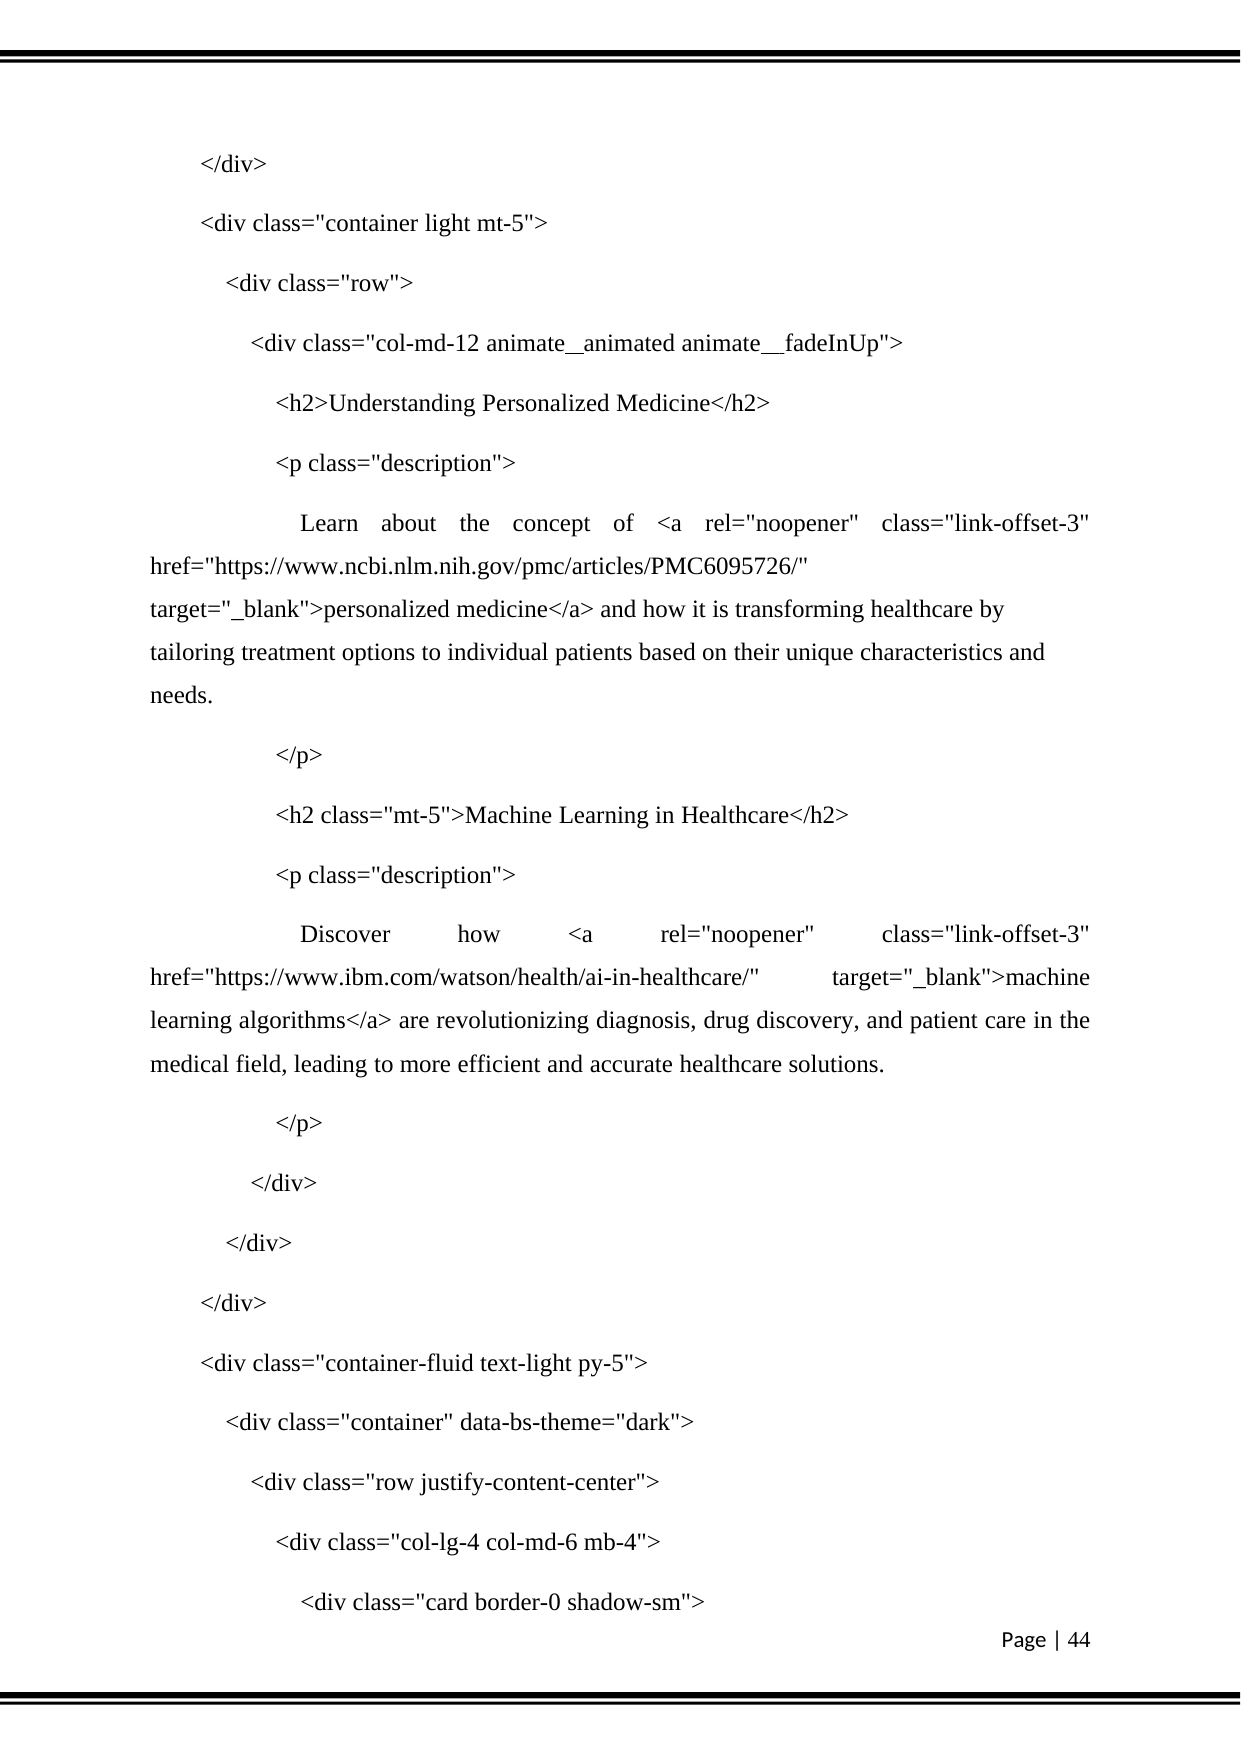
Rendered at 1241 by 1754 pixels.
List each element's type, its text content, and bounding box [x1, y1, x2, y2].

text <p class="description"> [275, 860, 1103, 888]
text <div class="col-md-12 animate animated animate fadeInUp"> [250, 328, 1103, 357]
text </div> [200, 149, 1103, 177]
text <div class="row justify-content-center"> [250, 1467, 1103, 1496]
text <div class="card border-0 shadow-sm"> [300, 1587, 1103, 1616]
text <div class="col-lg-4 col-md-6 mb-4"> [275, 1527, 1103, 1556]
text </p> [275, 740, 1103, 769]
text </p> [275, 1108, 1103, 1137]
text <h2 class="mt-5">Machine Learning in Healthcare</h2> [275, 800, 1103, 829]
text <div class="container light mt-5"> [200, 208, 1103, 237]
text Learn about the concept of <a rel="noopener" class="link-offset-3" href="https://www.ncbi.nlm.nih.gov/pmc/articles/PMC6095726/" target="_blank">personalized medicine</a> and how it is transforming healthcare by tailoring treatment options to individual patients based on their unique characteristics and needs. [150, 508, 1090, 709]
text <h2>Understanding Personalized Medicine</h2> [275, 388, 1103, 417]
text </div> [225, 1228, 1103, 1257]
text <div class="container-fluid text-light py-5"> [200, 1348, 1103, 1377]
text <div class="row"> [225, 268, 1103, 297]
text <div class="container" data-bs-theme="dark"> [225, 1407, 1103, 1436]
text <p class="description"> [275, 448, 1103, 477]
text Discover how <a rel="noopener" class="link-offset-3" href="https://www.ibm.com/watson/health/ai-in-healthcare/" target="_blank">machine learning algorithms</a> are revolutionizing diagnosis, drug discovery, and patient care in the medical field, leading to more efficient and accurate healthcare solutions. [150, 919, 1091, 1077]
text </div> [250, 1168, 1103, 1197]
text </div> [200, 1288, 1103, 1317]
